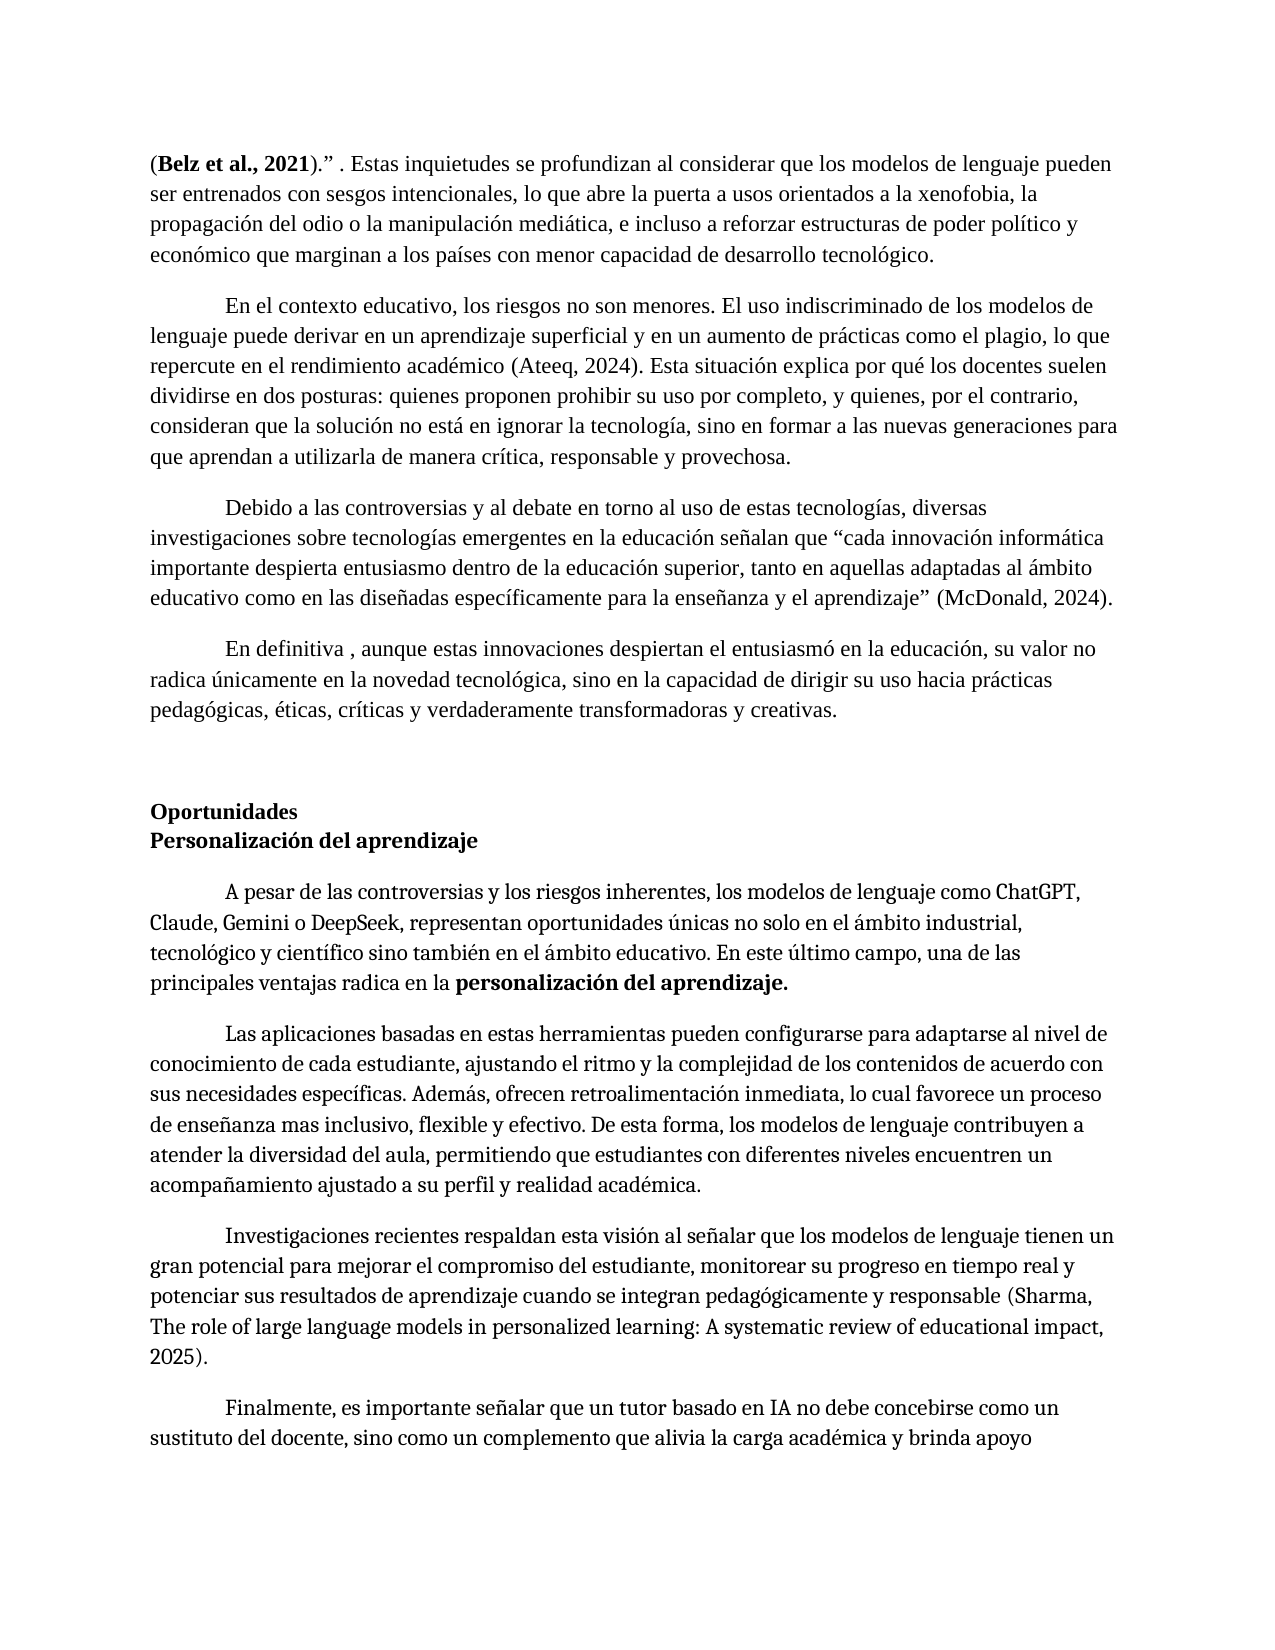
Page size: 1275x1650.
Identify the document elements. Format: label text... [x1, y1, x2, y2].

subtitle Oportunidades [150, 798, 1125, 824]
text Investigaciones recientes respaldan esta visión al señalar que los modelos de lenguaje tienen un gran potencial para mejorar el compromiso del estudiante, monitorear su progreso en tiempo real y potenciar sus resultados de aprendizaje cuando se integran pedagógicamente y responsable . [150, 1223, 1125, 1370]
text Personalización del aprendizaje [150, 828, 1125, 854]
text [150, 150, 1125, 267]
text En el contexto educativo, los riesgos no son menores. El uso indiscriminado de los modelos de lenguaje puede derivar en un aprendizaje superficial y en un aumento de prácticas como el plagio, lo que repercute en el rendimiento académico . Esta situación explica por qué los docentes suelen dividirse en dos posturas: quienes proponen prohibir su uso por completo, y quienes, por el contrario, consideran que la solución no está en ignorar la tecnología, sino en formar a las nuevas generaciones para que aprendan a utilizarla de manera crítica, responsable y provechosa. [150, 292, 1125, 469]
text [150, 1395, 1125, 1451]
text En definitiva , aunque estas innovaciones despiertan el entusiasmó en la educación, su valor no radica únicamente en la novedad tecnológica, sino en la capacidad de dirigir su uso hacia prácticas pedagógicas, éticas, críticas y verdaderamente transformadoras y creativas. [150, 635, 1125, 722]
text A pesar de las controversias y los riesgos inherentes, los modelos de lenguaje como ChatGPT, Claude, Gemini o DeepSeek, representan oportunidades únicas no solo en el ámbito industrial, tecnológico y científico sino también en el ámbito educativo. En este último campo, una de las principales ventajas radica en la personalización del aprendizaje. [150, 879, 1125, 996]
text Las aplicaciones basadas en estas herramientas pueden configurarse para adaptarse al nivel de conocimiento de cada estudiante, ajustando el ritmo y la complejidad de los contenidos de acuerdo con sus necesidades específicas. Además, ofrecen retroalimentación inmediata, lo cual favorece un proceso de enseñanza mas inclusivo, flexible y efectivo. De esta forma, los modelos de lenguaje contribuyen a atender la diversidad del aula, permitiendo que estudiantes con diferentes niveles encuentren un acompañamiento ajustado a su perfil y realidad académica. [150, 1021, 1125, 1198]
text Debido a las controversias y al debate en torno al uso de estas tecnologías, diversas investigaciones sobre tecnologías emergentes en la educación señalan que “cada innovación informática importante despierta entusiasmo dentro de la educación superior, tanto en aquellas adaptadas al ámbito educativo como en las diseñadas específicamente para la enseñanza y el aprendizaje” . [150, 494, 1125, 611]
